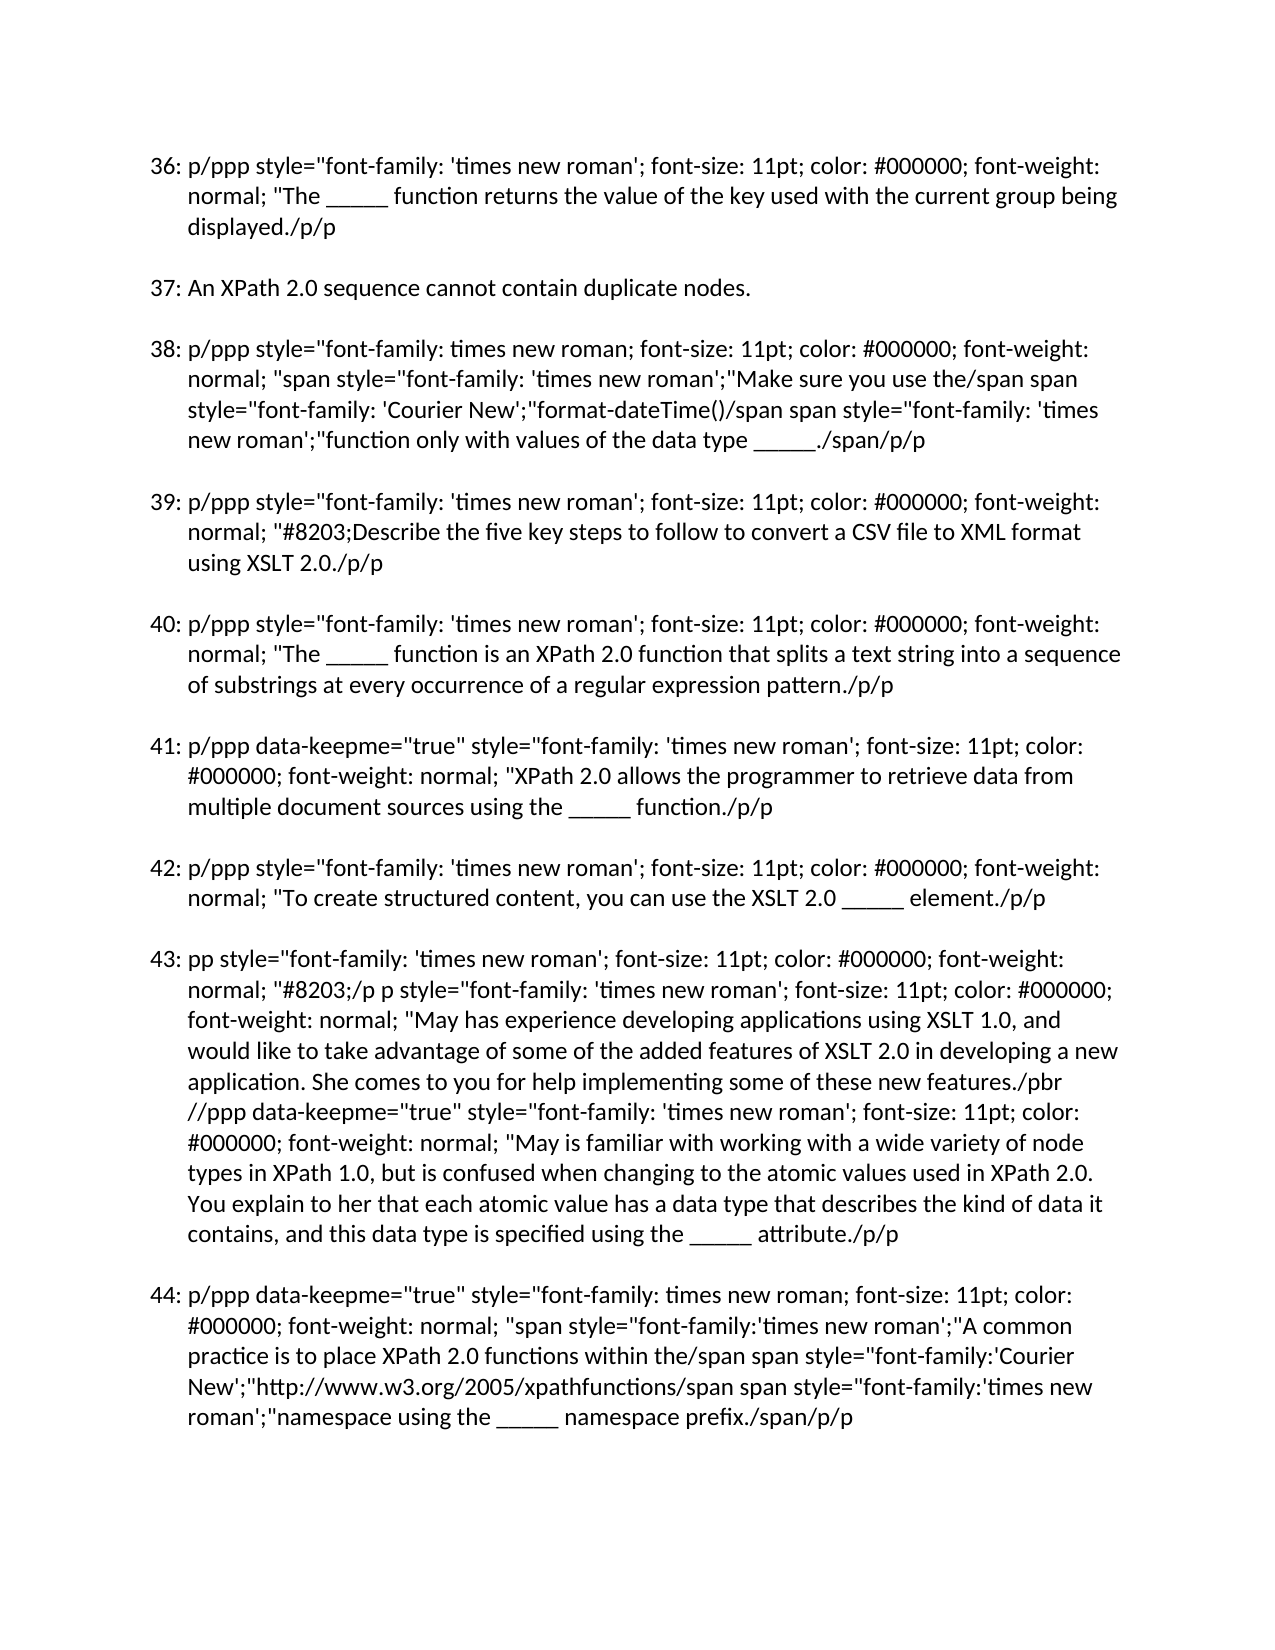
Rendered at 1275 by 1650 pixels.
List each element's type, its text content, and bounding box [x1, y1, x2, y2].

text 42: p/ppp style="font-family: 'times new roman'; font-size: 11pt; color: #000000; font-weight: normal; "To create structured content, you can use the XSLT 2.0 _____ element./p/p [150, 852, 1125, 913]
text 40: p/ppp style="font-family: 'times new roman'; font-size: 11pt; color: #000000; font-weight: normal; "The _____ function is an XPath 2.0 function that splits a text string into a sequence of substrings at every occurrence of a regular expression pattern./p/p [150, 608, 1125, 699]
text 43: pp style="font-family: 'times new roman'; font-size: 11pt; color: #000000; font-weight: normal; "#8203;/p p style="font-family: 'times new roman'; font-size: 11pt; color: #000000; font-weight: normal; "May has experience developing applications using XSLT 1.0, and would like to take advantage of some of the added features of XSLT 2.0 in developing a new application. She comes to you for help implementing some of these new features./pbr //ppp data-keepme="true" style="font-family: 'times new roman'; font-size: 11pt; color: #000000; font-weight: normal; "May is familiar with working with a wide variety of node types in XPath 1.0, but is confused when changing to the atomic values used in XPath 2.0. You explain to her that each atomic value has a data type that describes the kind of data it contains, and this data type is specified using the _____ attribute./p/p [150, 943, 1125, 1249]
text 44: p/ppp data-keepme="true" style="font-family: times new roman; font-size: 11pt; color: #000000; font-weight: normal; "span style="font-family:'times new roman';"A common practice is to place XPath 2.0 functions within the/span span style="font-family:'Courier New';"http://www.w3.org/2005/xpathfunctions/span span style="font-family:'times new roman';"namespace using the _____ namespace prefix./span/p/p [150, 1279, 1125, 1432]
text 36: p/ppp style="font-family: 'times new roman'; font-size: 11pt; color: #000000; font-weight: normal; "The _____ function returns the value of the key used with the current group being displayed./p/p [150, 150, 1125, 242]
text 37: An XPath 2.0 sequence cannot contain duplicate nodes. [150, 272, 1125, 303]
text 38: p/ppp style="font-family: times new roman; font-size: 11pt; color: #000000; font-weight: normal; "span style="font-family: 'times new roman';"Make sure you use the/span span style="font-family: 'Courier New';"format-dateTime()/span span style="font-family: 'times new roman';"function only with values of the data type _____./span/p/p [150, 333, 1125, 455]
text 41: p/ppp data-keepme="true" style="font-family: 'times new roman'; font-size: 11pt; color: #000000; font-weight: normal; "XPath 2.0 allows the programmer to retrieve data from multiple document sources using the _____ function./p/p [150, 730, 1125, 821]
text 39: p/ppp style="font-family: 'times new roman'; font-size: 11pt; color: #000000; font-weight: normal; "#8203;Describe the five key steps to follow to convert a CSV file to XML format using XSLT 2.0./p/p [150, 486, 1125, 577]
